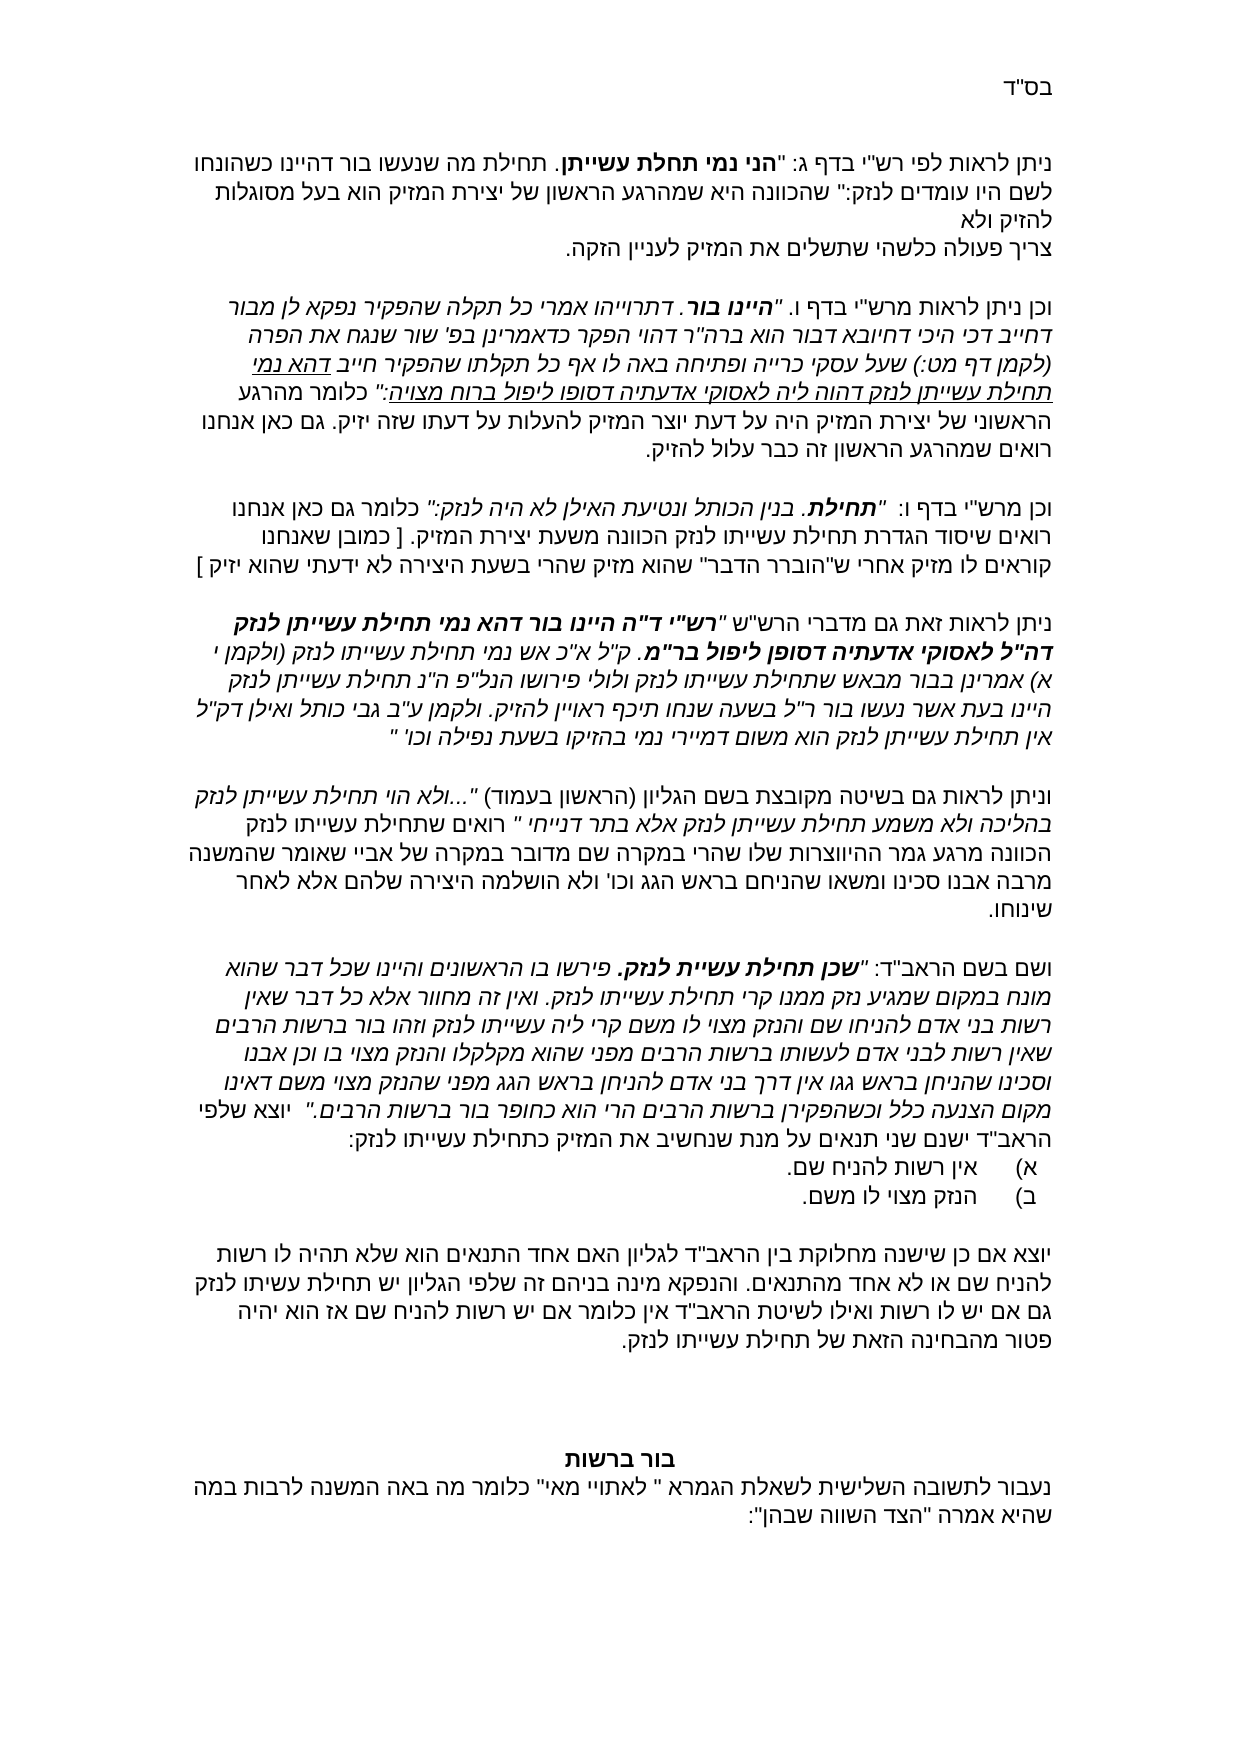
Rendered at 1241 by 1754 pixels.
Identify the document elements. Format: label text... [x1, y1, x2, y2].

list הנזק מצוי לו משם. [187, 1183, 1015, 1209]
list אין רשות להניח שם. [187, 1154, 1015, 1181]
text וכן ניתן לראות מרש"י בדף ו. "היינו בור. דתרוייהו אמרי כל תקלה שהפקיר נפקא לן מבור דחייב דכי היכי דחיובא דבור הוא ברה''ר דהוי הפקר כדאמרינן בפ' שור שנגח את הפרה (לקמן דף מט:) שעל עסקי כרייה ופתיחה באה לו אף כל תקלתו שהפקיר חייב דהא נמי תחילת עשייתן לנזק דהוה ליה לאסוקי אדעתיה דסופו ליפול ברוח מצויה:" כלומר מהרגע הראשוני של יצירת המזיק היה על דעת יוצר המזיק להעלות על דעתו שזה יזיק. גם כאן אנחנו רואים שמהרגע הראשון זה כבר עלול להזיק. [187, 294, 1053, 462]
text בור ברשות [187, 1446, 1053, 1472]
text וכן מרש"י בדף ו: "תחילת. בנין הכותל ונטיעת האילן לא היה לנזק:" כלומר גם כאן אנחנו רואים שיסוד הגדרת תחילת עשייתו לנזק הכוונה משעת יצירת המזיק. [ כמובן שאנחנו קוראים לו מזיק אחרי ש"הוברר הדבר" שהוא מזיק שהרי בשעת היצירה לא ידעתי שהוא יזיק ] [187, 495, 1053, 578]
text ניתן לראות זאת גם מדברי הרש"ש "רש"י ד"ה היינו בור דהא נמי תחילת עשייתן לנזק דה"ל לאסוקי אדעתיה דסופן ליפול בר"מ. ק"ל א"כ אש נמי תחילת עשייתו לנזק (ולקמן י א) אמרינן בבור מבאש שתחילת עשייתו לנזק ולולי פירושו הנל"פ ה"נ תחילת עשייתן לנזק היינו בעת אשר נעשו בור ר"ל בשעה שנחו תיכף ראויין להזיק. ולקמן ע"ב גבי כותל ואילן דק"ל אין תחילת עשייתן לנזק הוא משום דמיירי נמי בהזיקו בשעת נפילה וכו' " [187, 610, 1053, 750]
text ושם בשם הראב"ד: "שכן תחילת עשיית לנזק. פירשו בו הראשונים והיינו שכל דבר שהוא מונח במקום שמגיע נזק ממנו קרי תחילת עשייתו לנזק. ואין זה מחוור אלא כל דבר שאין רשות בני אדם להניחו שם והנזק מצוי לו משם קרי ליה עשייתו לנזק וזהו בור ברשות הרבים שאין רשות לבני אדם לעשותו ברשות הרבים מפני שהוא מקלקלו והנזק מצוי בו וכן אבנו וסכינו שהניחן בראש גגו אין דרך בני אדם להניחן בראש הגג מפני שהנזק מצוי משם דאינו מקום הצנעה כלל וכשהפקירן ברשות הרבים הרי הוא כחופר בור ברשות הרבים." יוצא שלפי הראב"ד ישנם שני תנאים על מנת שנחשיב את המזיק כתחילת עשייתו לנזק: [187, 955, 1053, 1152]
text נעבור לתשובה השלישית לשאלת הגמרא " לאתויי מאי" כלומר מה באה המשנה לרבות במה שהיא אמרה "הצד השווה שבהן": [187, 1474, 1053, 1529]
text יוצא אם כן שישנה מחלוקת בין הראב"ד לגליון האם אחד התנאים הוא שלא תהיה לו רשות להניח שם או לא אחד מהתנאים. והנפקא מינה בניהם זה שלפי הגליון יש תחילת עשיתו לנזק גם אם יש לו רשות ואילו לשיטת הראב"ד אין כלומר אם יש רשות להניח שם אז הוא יהיה פטור מהבחינה הזאת של תחילת עשייתו לנזק. [187, 1241, 1053, 1353]
text וניתן לראות גם בשיטה מקובצת בשם הגליון (הראשון בעמוד) "...ולא הוי תחילת עשייתן לנזק בהליכה ולא משמע תחילת עשייתן לנזק אלא בתר דנייחי " רואים שתחילת עשייתו לנזק הכוונה מרגע גמר ההיווצרות שלו שהרי במקרה שם מדובר במקרה של אביי שאומר שהמשנה מרבה אבנו סכינו ומשאו שהניחם בראש הגג וכו' ולא הושלמה היצירה שלהם אלא לאחר שינוחו. [187, 783, 1053, 923]
text ניתן לראות לפי רש"י בדף ג: "הני נמי תחלת עשייתן. תחילת מה שנעשו בור דהיינו כשהונחו לשם היו עומדים לנזק:" שהכוונה היא שמהרגע הראשון של יצירת המזיק הוא בעל מסוגלות להזיק ולא [187, 150, 1053, 233]
text צריך פעולה כלשהי שתשלים את המזיק לעניין הזקה. [187, 235, 1053, 262]
